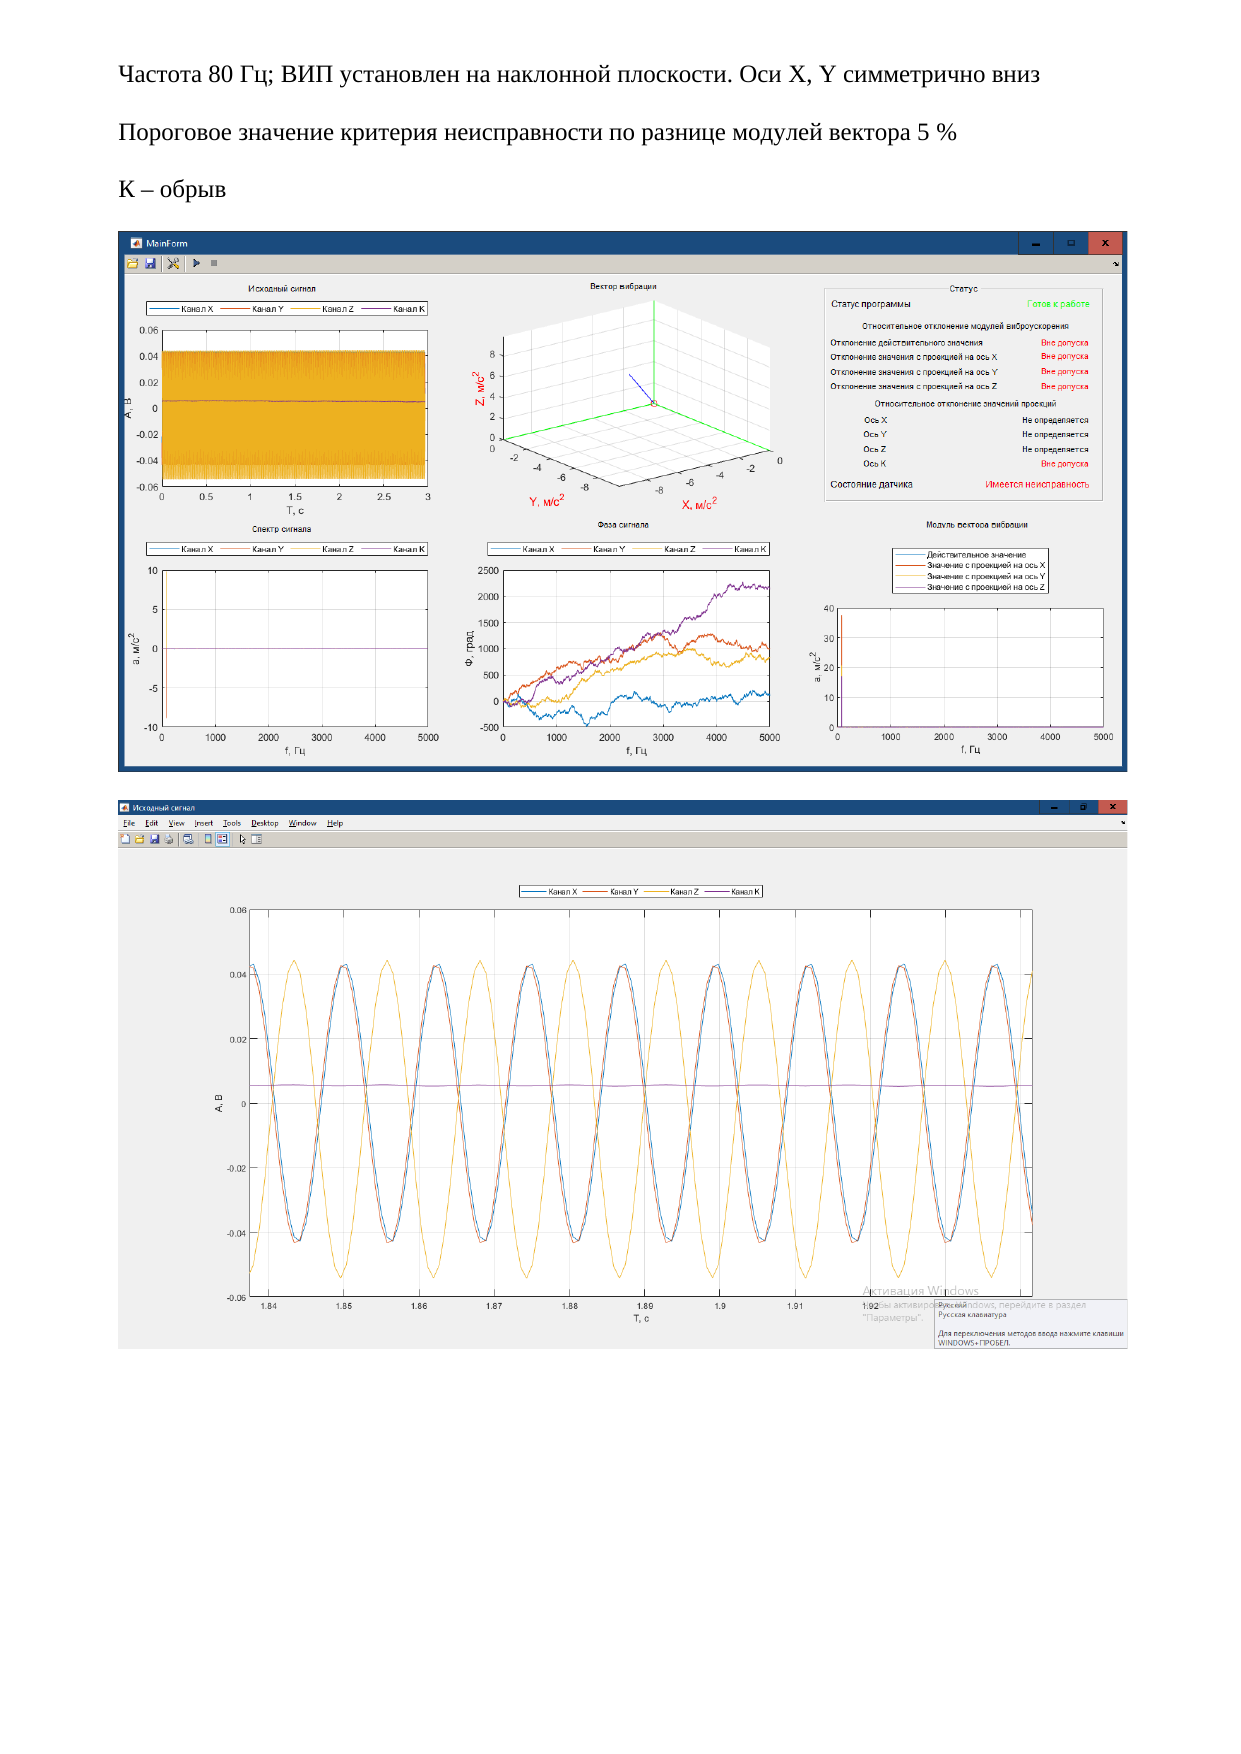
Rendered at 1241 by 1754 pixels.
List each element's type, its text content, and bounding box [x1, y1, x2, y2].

text К – обрыв [118, 174, 1181, 203]
picture [118, 800, 1128, 1349]
picture [118, 231, 1128, 772]
text Частота 80 Гц; ВИП установлен на наклонной плоскости. Оси X, Y симметрично вниз [118, 59, 1181, 88]
text Пороговое значение критерия неисправности по разнице модулей вектора 5 % [118, 117, 1181, 145]
